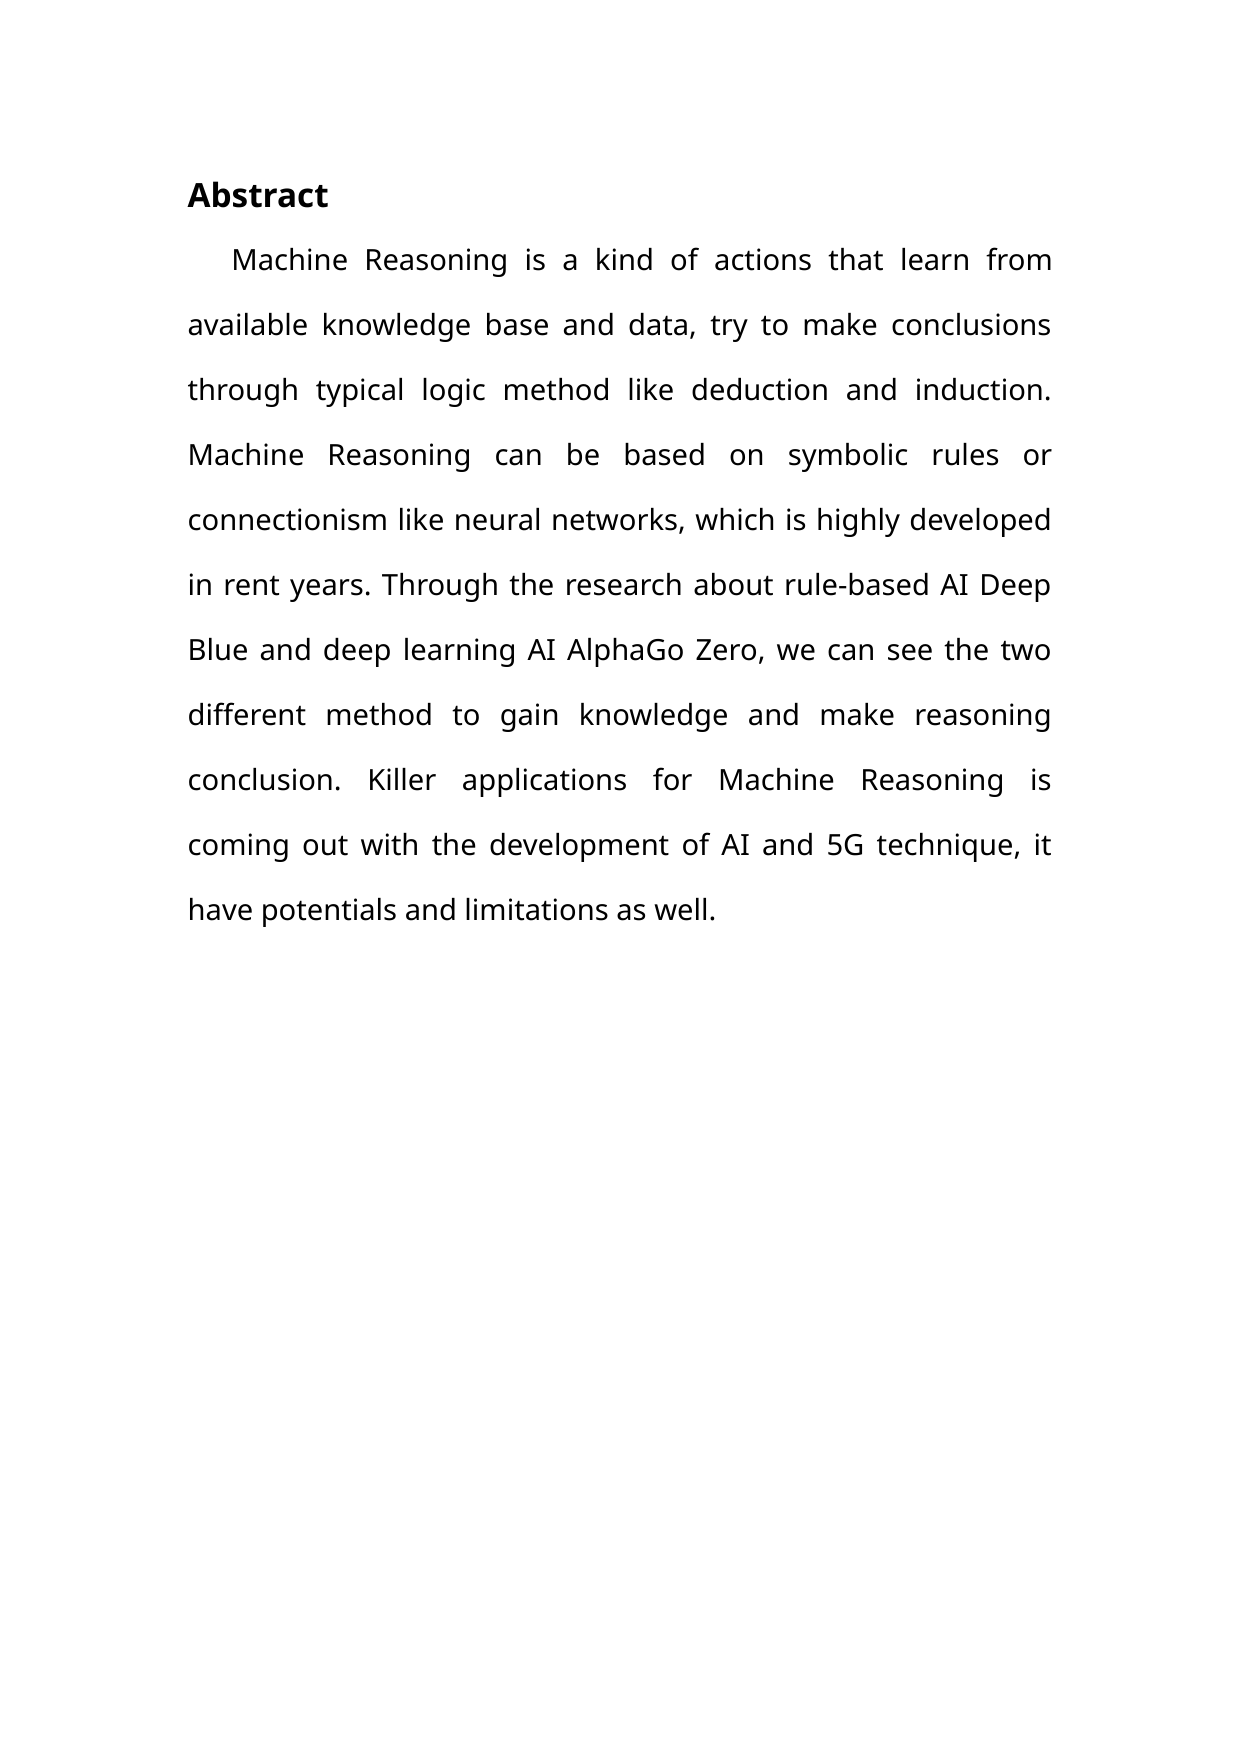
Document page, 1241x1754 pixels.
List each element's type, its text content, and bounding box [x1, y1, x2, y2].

text Machine Reasoning is a kind of actions that learn from available knowledge base and data, try to make conclusions through typical logic method like deduction and induction. Machine Reasoning can be based on symbolic rules or connectionism like neural networks, which is highly developed in rent years. Through the research about rule-based AI Deep Blue and deep learning AI AlphaGo Zero, we can see the two different method to gain knowledge and make reasoning conclusion. Killer applications for Machine Reasoning is coming out with the development of AI and 5G technique, it have potentials and limitations as well. [187, 227, 1053, 942]
text Abstract [187, 162, 1053, 227]
